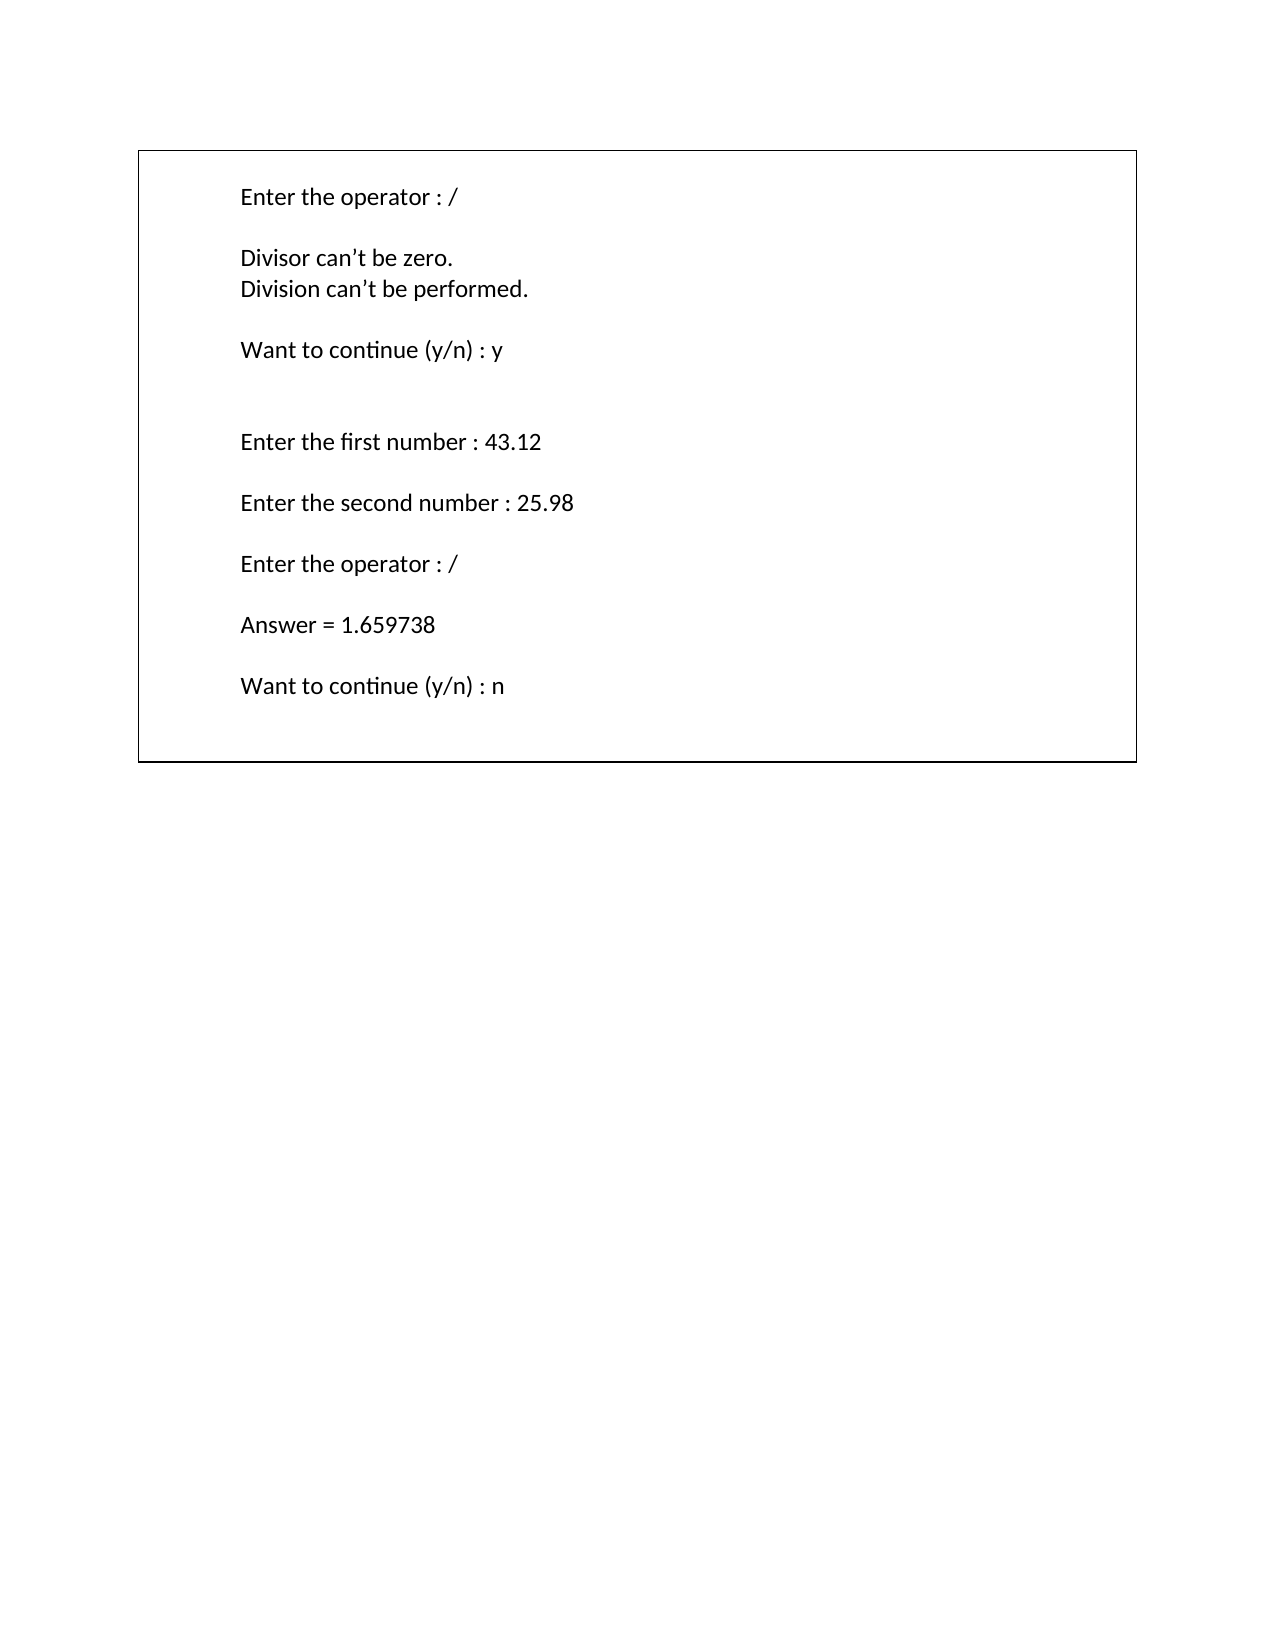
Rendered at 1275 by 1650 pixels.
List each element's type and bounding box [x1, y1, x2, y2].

table_header [139, 151, 1136, 761]
